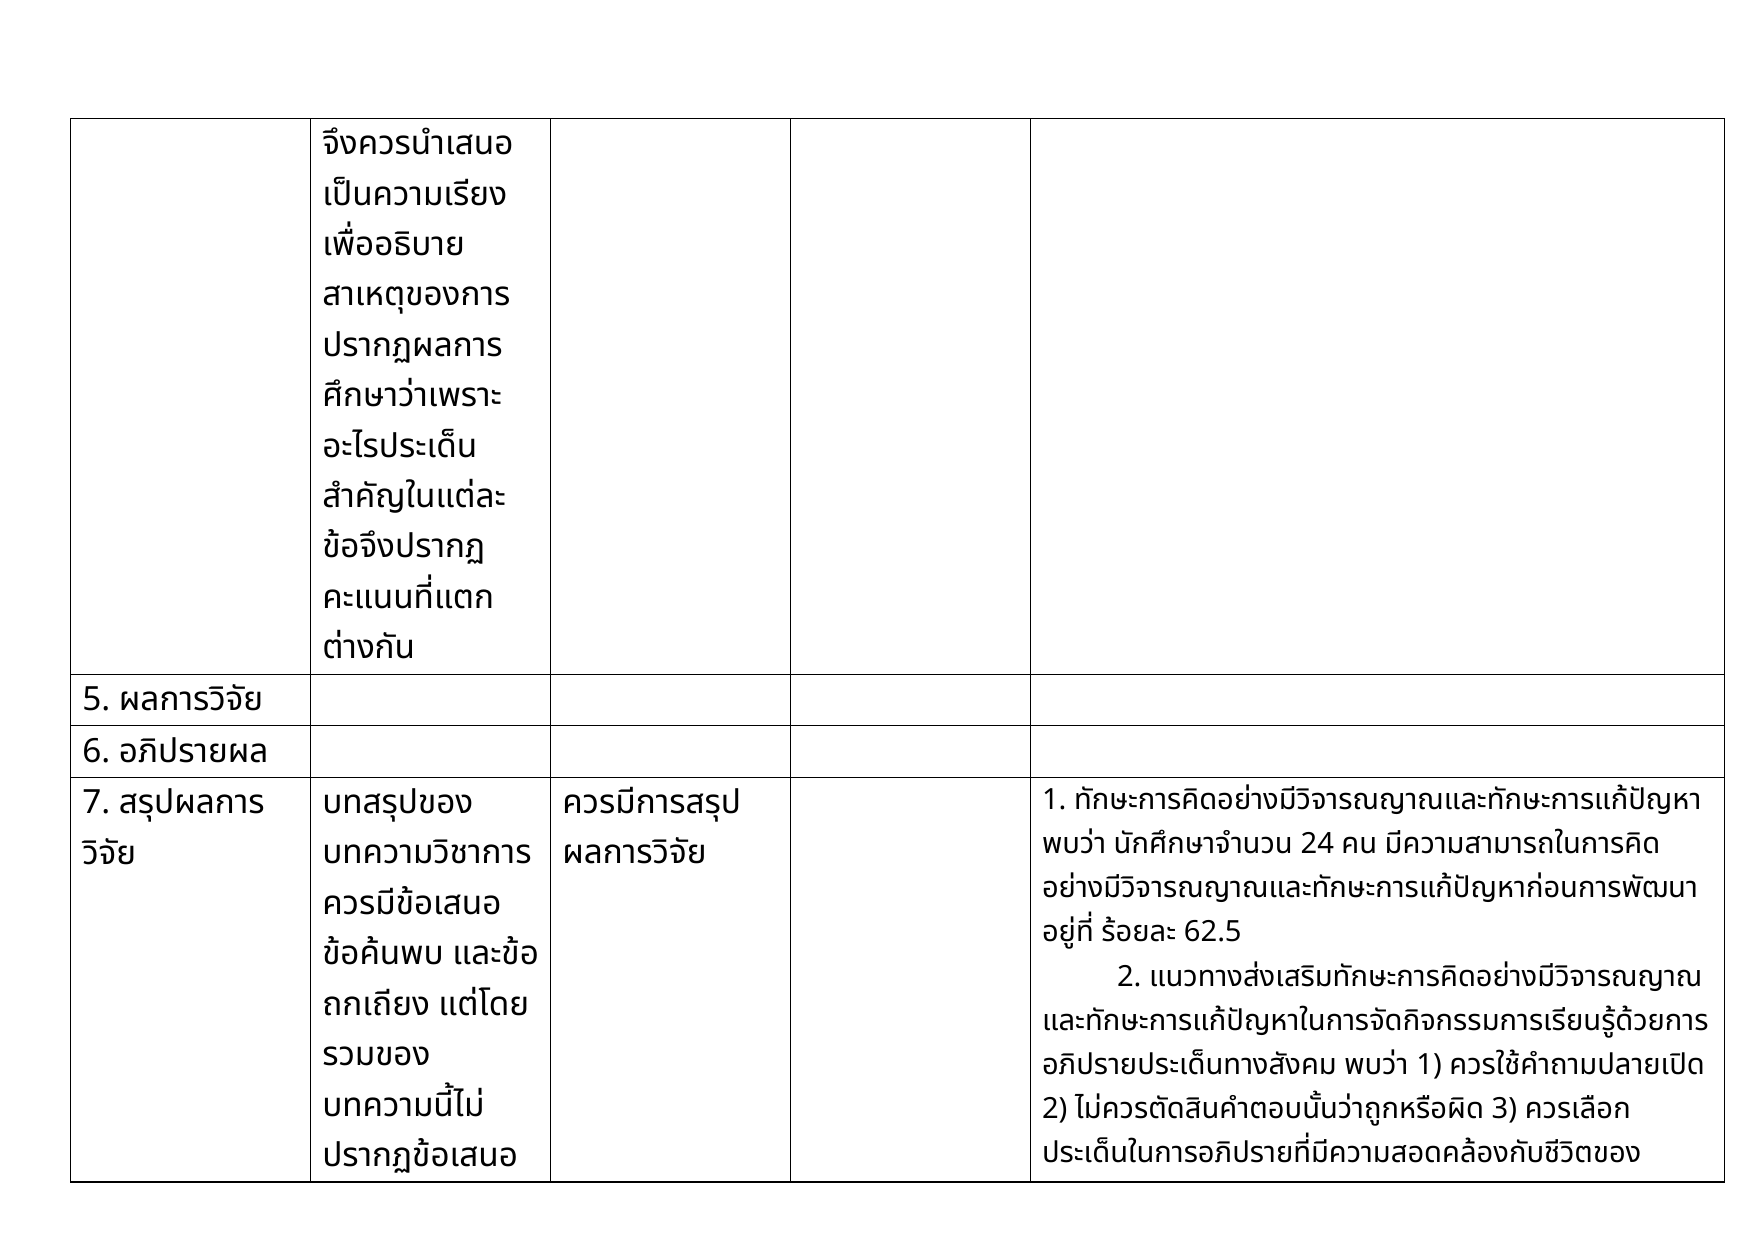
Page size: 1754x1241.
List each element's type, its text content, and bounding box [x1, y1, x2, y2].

table_cell [311, 675, 550, 725]
table_cell [551, 119, 790, 674]
table_cell [791, 119, 1030, 674]
table_cell [791, 726, 1030, 777]
table_cell [1031, 726, 1724, 777]
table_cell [311, 119, 550, 674]
table_cell 5. ผลการวิจัย [71, 675, 310, 725]
table_cell [311, 726, 550, 777]
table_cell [1031, 778, 1724, 1181]
table_cell [551, 675, 790, 725]
table_cell 6. อภิปรายผล [71, 726, 310, 777]
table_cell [311, 778, 550, 1181]
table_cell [71, 119, 310, 674]
table_cell [1031, 675, 1724, 725]
table_cell [791, 778, 1030, 1181]
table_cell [1031, 119, 1724, 674]
table_cell [551, 726, 790, 777]
table_cell [791, 675, 1030, 725]
table_cell 7. สรุปผลการวิจัย [71, 778, 310, 1181]
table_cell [551, 778, 790, 1181]
